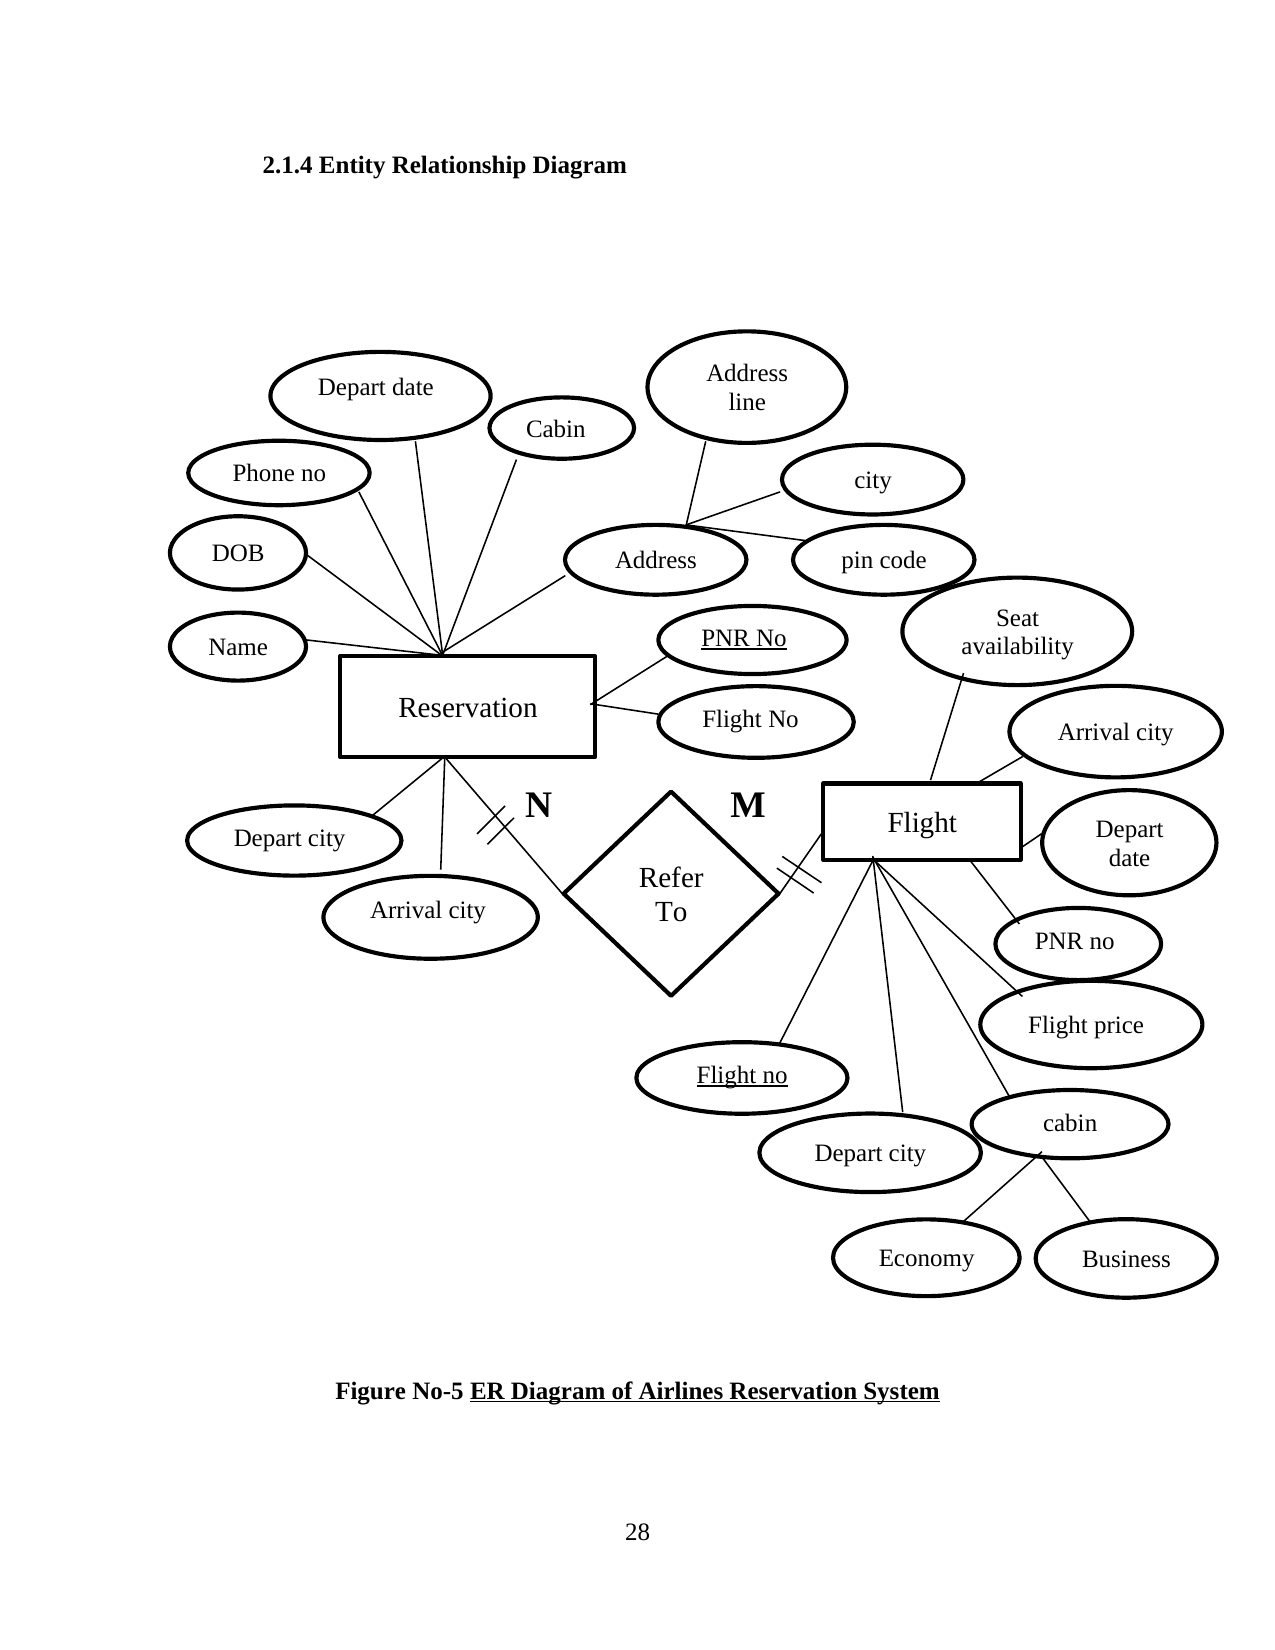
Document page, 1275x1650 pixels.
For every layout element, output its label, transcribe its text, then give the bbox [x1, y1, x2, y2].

text N M [1023, 782, 1087, 826]
list 2.1.4 Entity Relationship Diagram [187, 150, 1087, 179]
text N M [487, 782, 821, 826]
text Figure No-5 ER Diagram of Airlines Reservation System [187, 1376, 1087, 1405]
